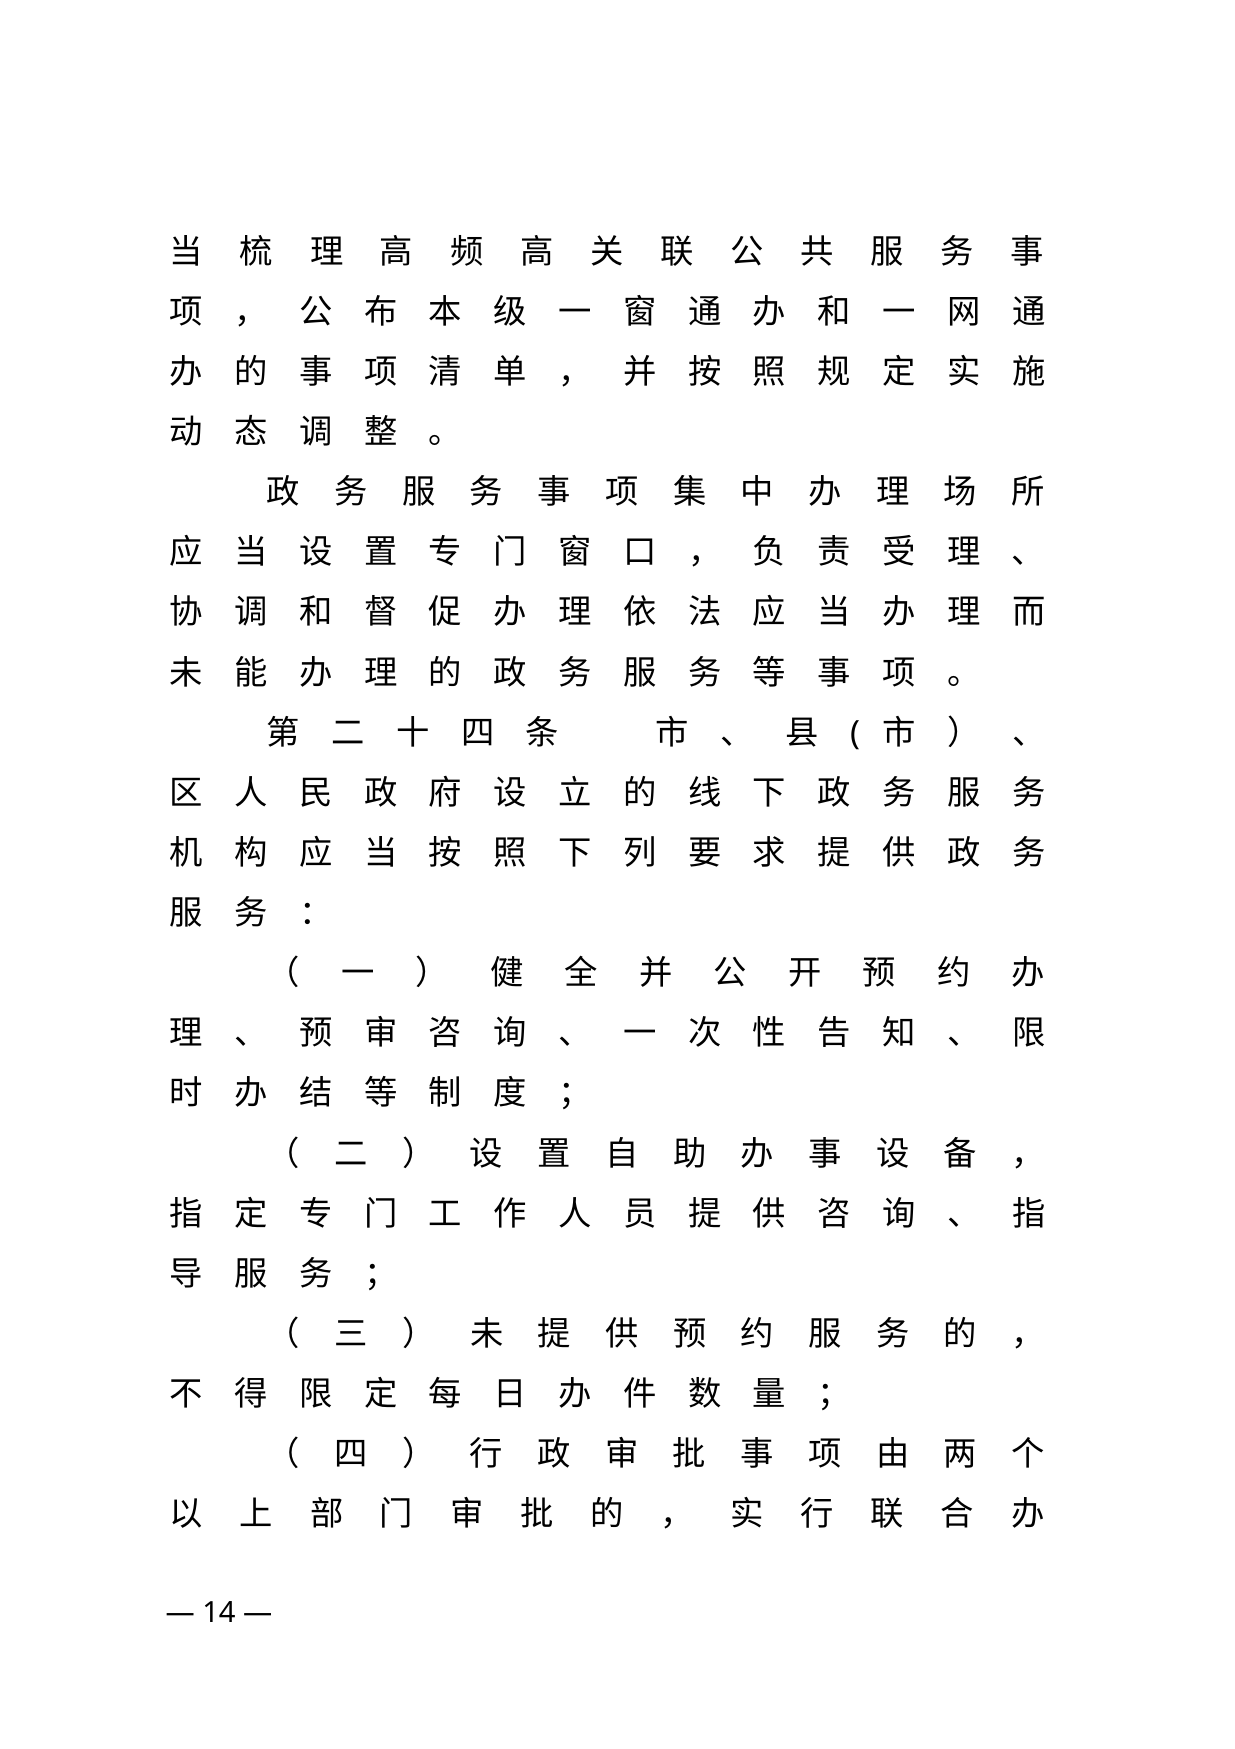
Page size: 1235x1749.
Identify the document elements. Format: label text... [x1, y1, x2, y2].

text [169, 1421, 1077, 1541]
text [169, 219, 1077, 459]
text 第二十四条 市、县(市）、区人民政府设立的线下政务服务机构应当按照下列要求提供政务服务： [169, 699, 1077, 940]
text （二）设置自助办事设备，指定专门工作人员提供咨询、指导服务； [169, 1120, 1077, 1301]
text 政务服务事项集中办理场所应当设置专门窗口，负责受理、协调和督促办理依法应当办理而未能办理的政务服务等事项。 [169, 459, 1077, 699]
text （三）未提供预约服务的，不得限定每日办件数量； [169, 1301, 1077, 1421]
text （一）健全并公开预约办理、预审咨询、一次性告知、限时办结等制度； [169, 940, 1077, 1120]
